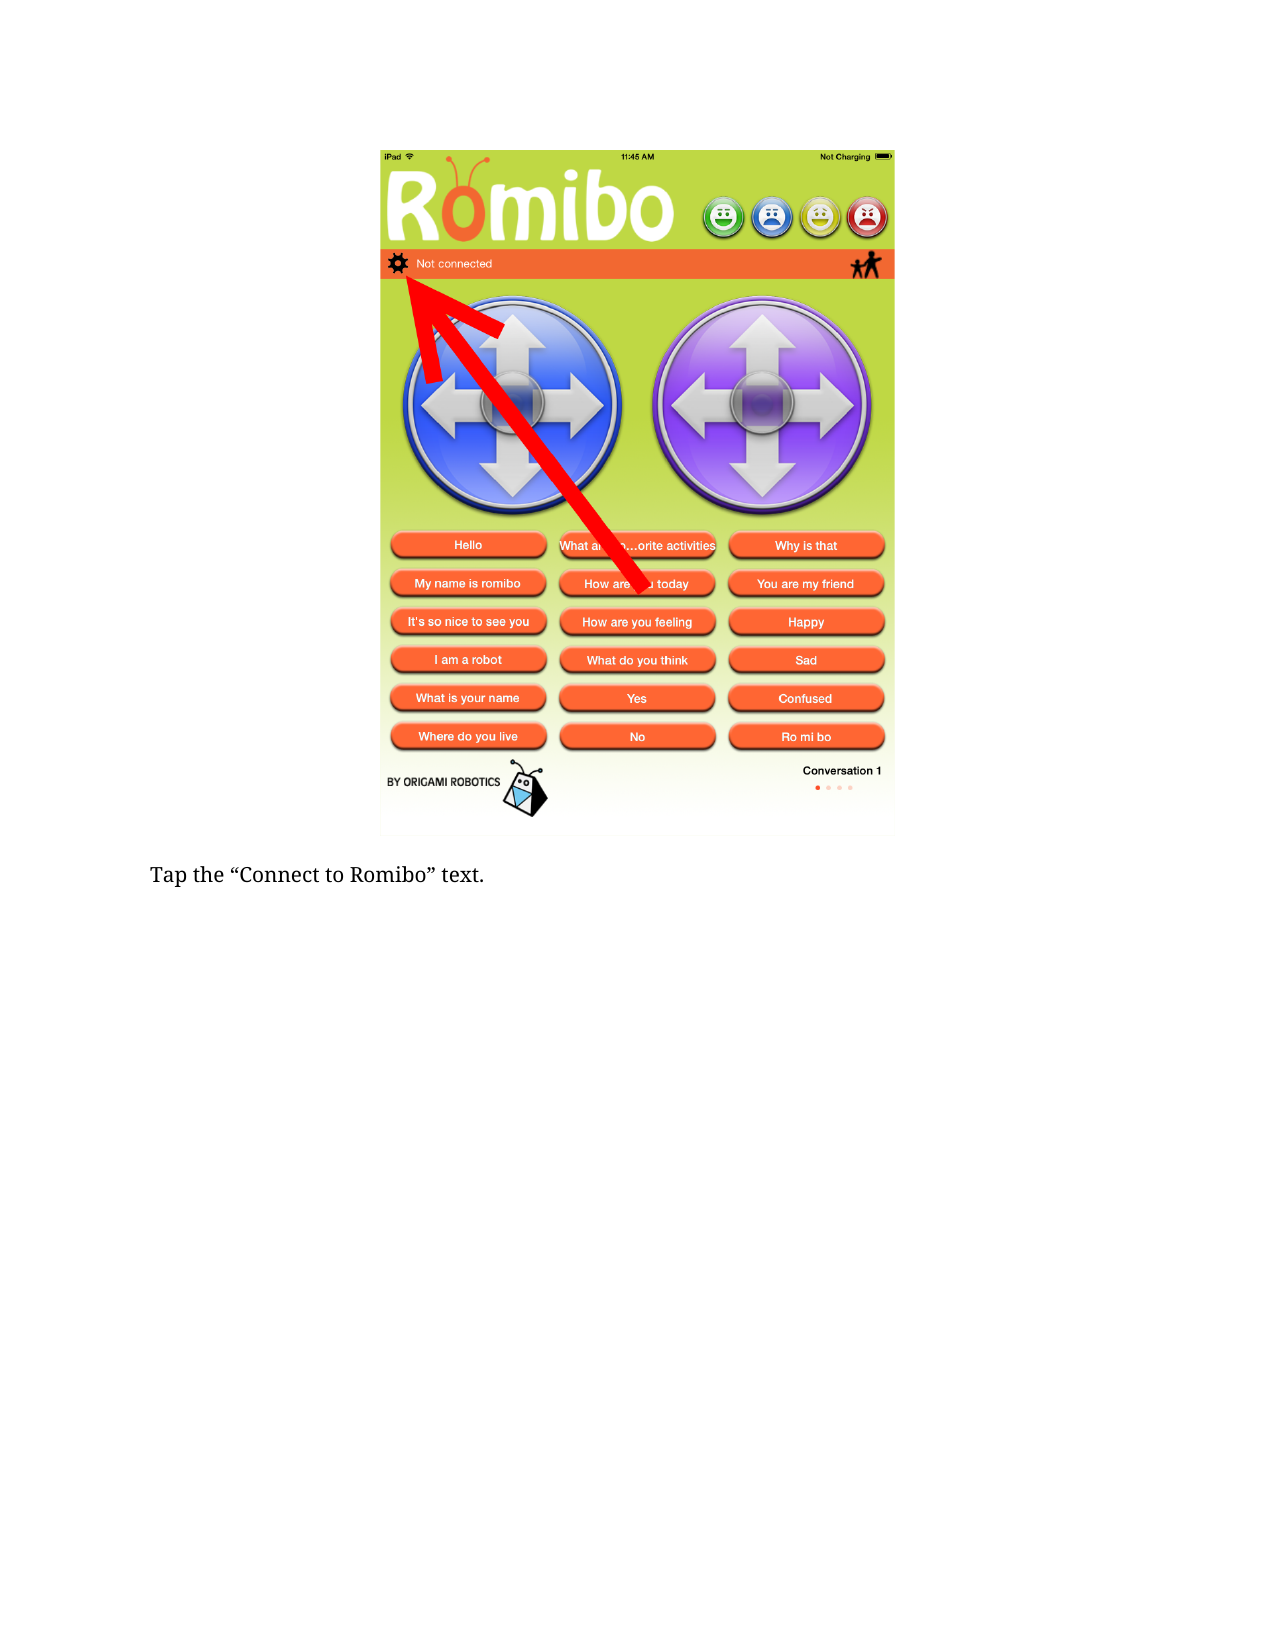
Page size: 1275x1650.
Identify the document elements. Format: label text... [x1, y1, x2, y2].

picture [380, 150, 895, 836]
text Tap the “Connect to Romibo” text. [150, 861, 1125, 889]
